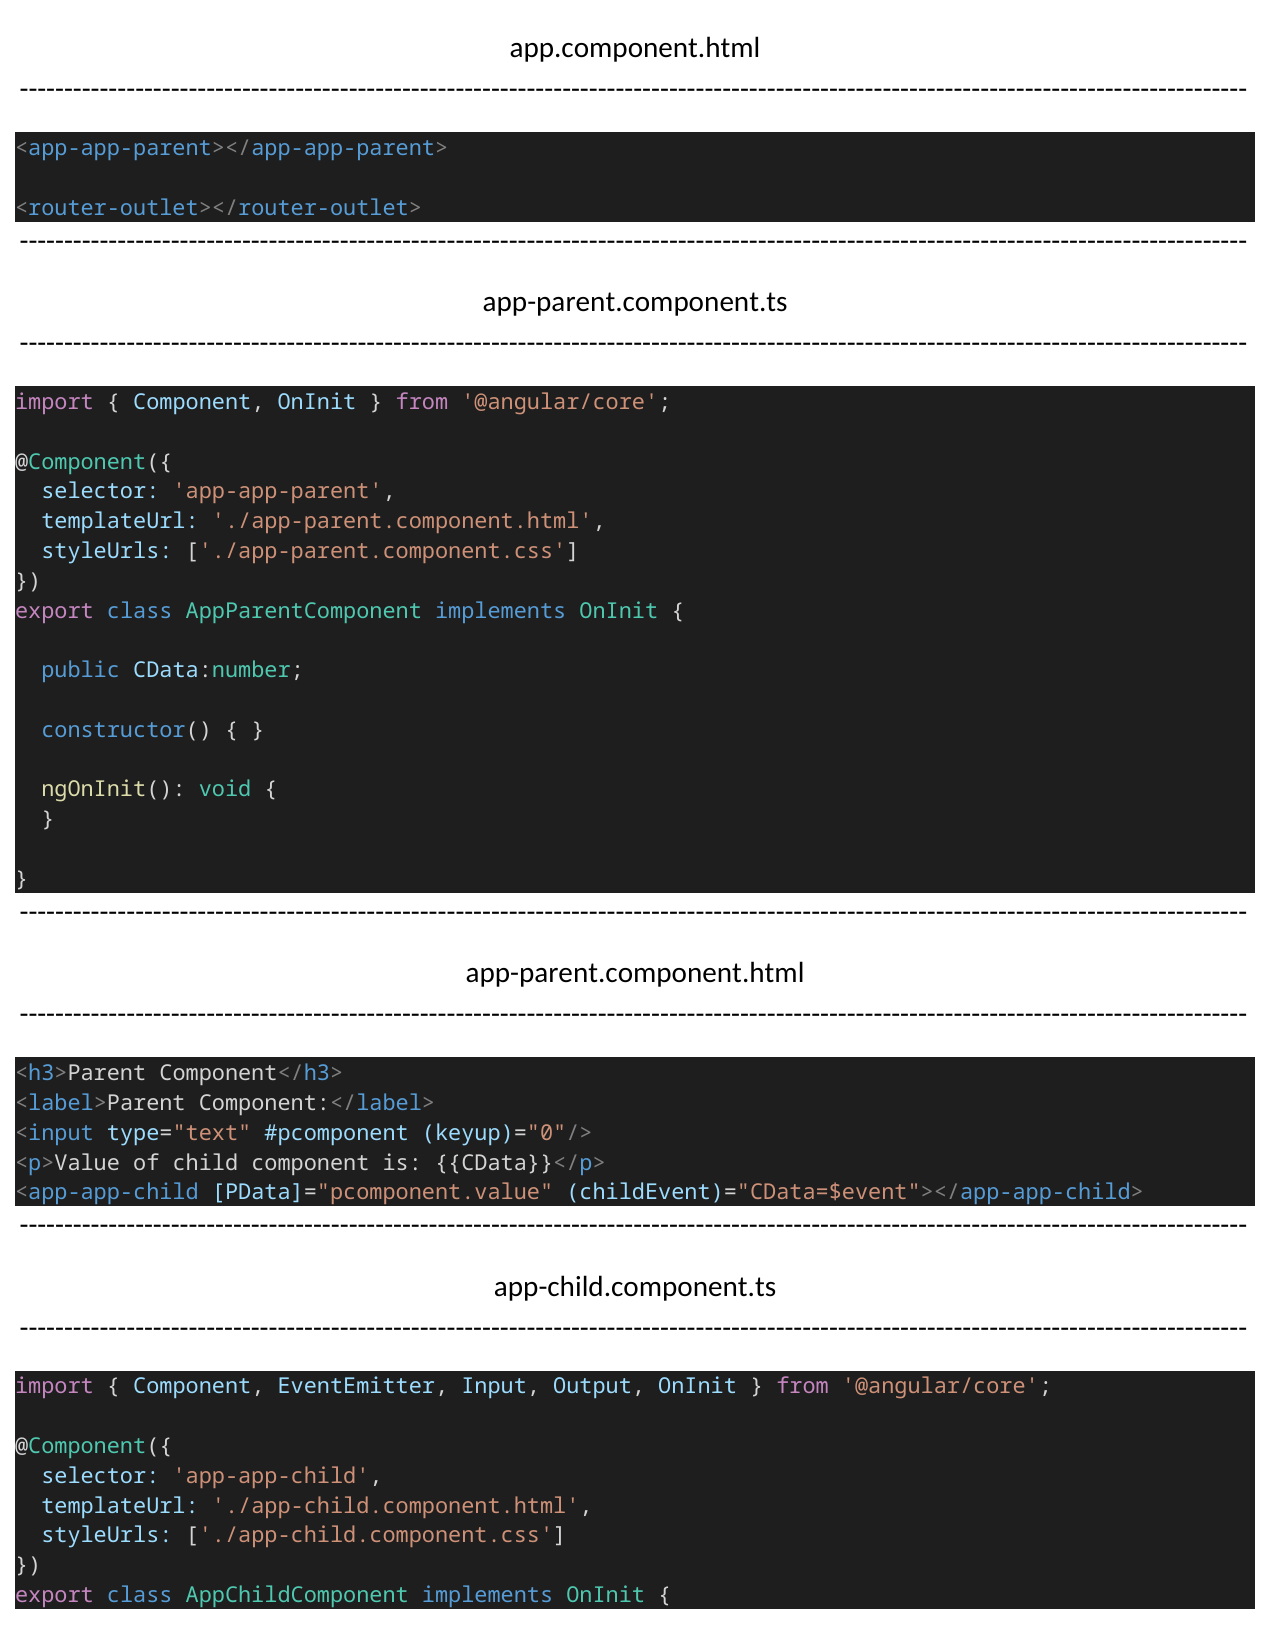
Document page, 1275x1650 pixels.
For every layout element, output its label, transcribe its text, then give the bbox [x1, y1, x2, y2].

text export class AppChildComponent implements OnInit { [15, 1579, 1255, 1609]
text <h3>Parent Component</h3> [15, 1057, 1255, 1087]
text } [15, 803, 1255, 833]
text }) [15, 565, 1255, 595]
text app-parent.component.ts ------------------------------------------------------------------------------------------------------------------------------------------ [15, 283, 1255, 360]
text ------------------------------------------------------------------------------------------------------------------------------------------ [15, 1206, 1255, 1242]
text <p>Value of child component is: {{CData}}</p> [15, 1146, 1255, 1176]
text }) [15, 1549, 1255, 1579]
text styleUrls: ['./app-child.component.css'] [15, 1519, 1255, 1549]
text } [15, 863, 1255, 893]
text ------------------------------------------------------------------------------------------------------------------------------------------ [15, 222, 1255, 257]
text @Component({ [15, 446, 1255, 476]
text import { Component, OnInit } from '@angular/core'; [15, 386, 1255, 416]
text <app-app-child [PData]="pcomponent.value" (childEvent)="CData=$event"></app-app-child> [15, 1176, 1255, 1206]
text selector: 'app-app-parent', [15, 476, 1255, 505]
text ngOnInit(): void { [15, 773, 1255, 803]
text @Component({ [15, 1430, 1255, 1460]
text ------------------------------------------------------------------------------------------------------------------------------------------ [15, 893, 1255, 928]
text public CData:number; [15, 654, 1255, 684]
text <app-app-parent></app-app-parent> [15, 132, 1255, 162]
text <router-outlet></router-outlet> [15, 192, 1255, 222]
text <label>Parent Component:</label> [15, 1087, 1255, 1117]
text app-parent.component.html ------------------------------------------------------------------------------------------------------------------------------------------ [15, 954, 1255, 1031]
text import { Component, EventEmitter, Input, Output, OnInit } from '@angular/core'; [15, 1371, 1255, 1400]
text app-child.component.ts ------------------------------------------------------------------------------------------------------------------------------------------ [15, 1268, 1255, 1344]
text templateUrl: './app-child.component.html', [15, 1490, 1255, 1519]
text styleUrls: ['./app-parent.component.css'] [15, 535, 1255, 565]
text selector: 'app-app-child', [15, 1460, 1255, 1490]
text app.component.html ------------------------------------------------------------------------------------------------------------------------------------------ [15, 29, 1255, 106]
text <input type="text" #pcomponent (keyup)="0"/> [15, 1117, 1255, 1146]
text constructor() { } [15, 714, 1255, 744]
text templateUrl: './app-parent.component.html', [15, 505, 1255, 535]
text export class AppParentComponent implements OnInit { [15, 595, 1255, 624]
